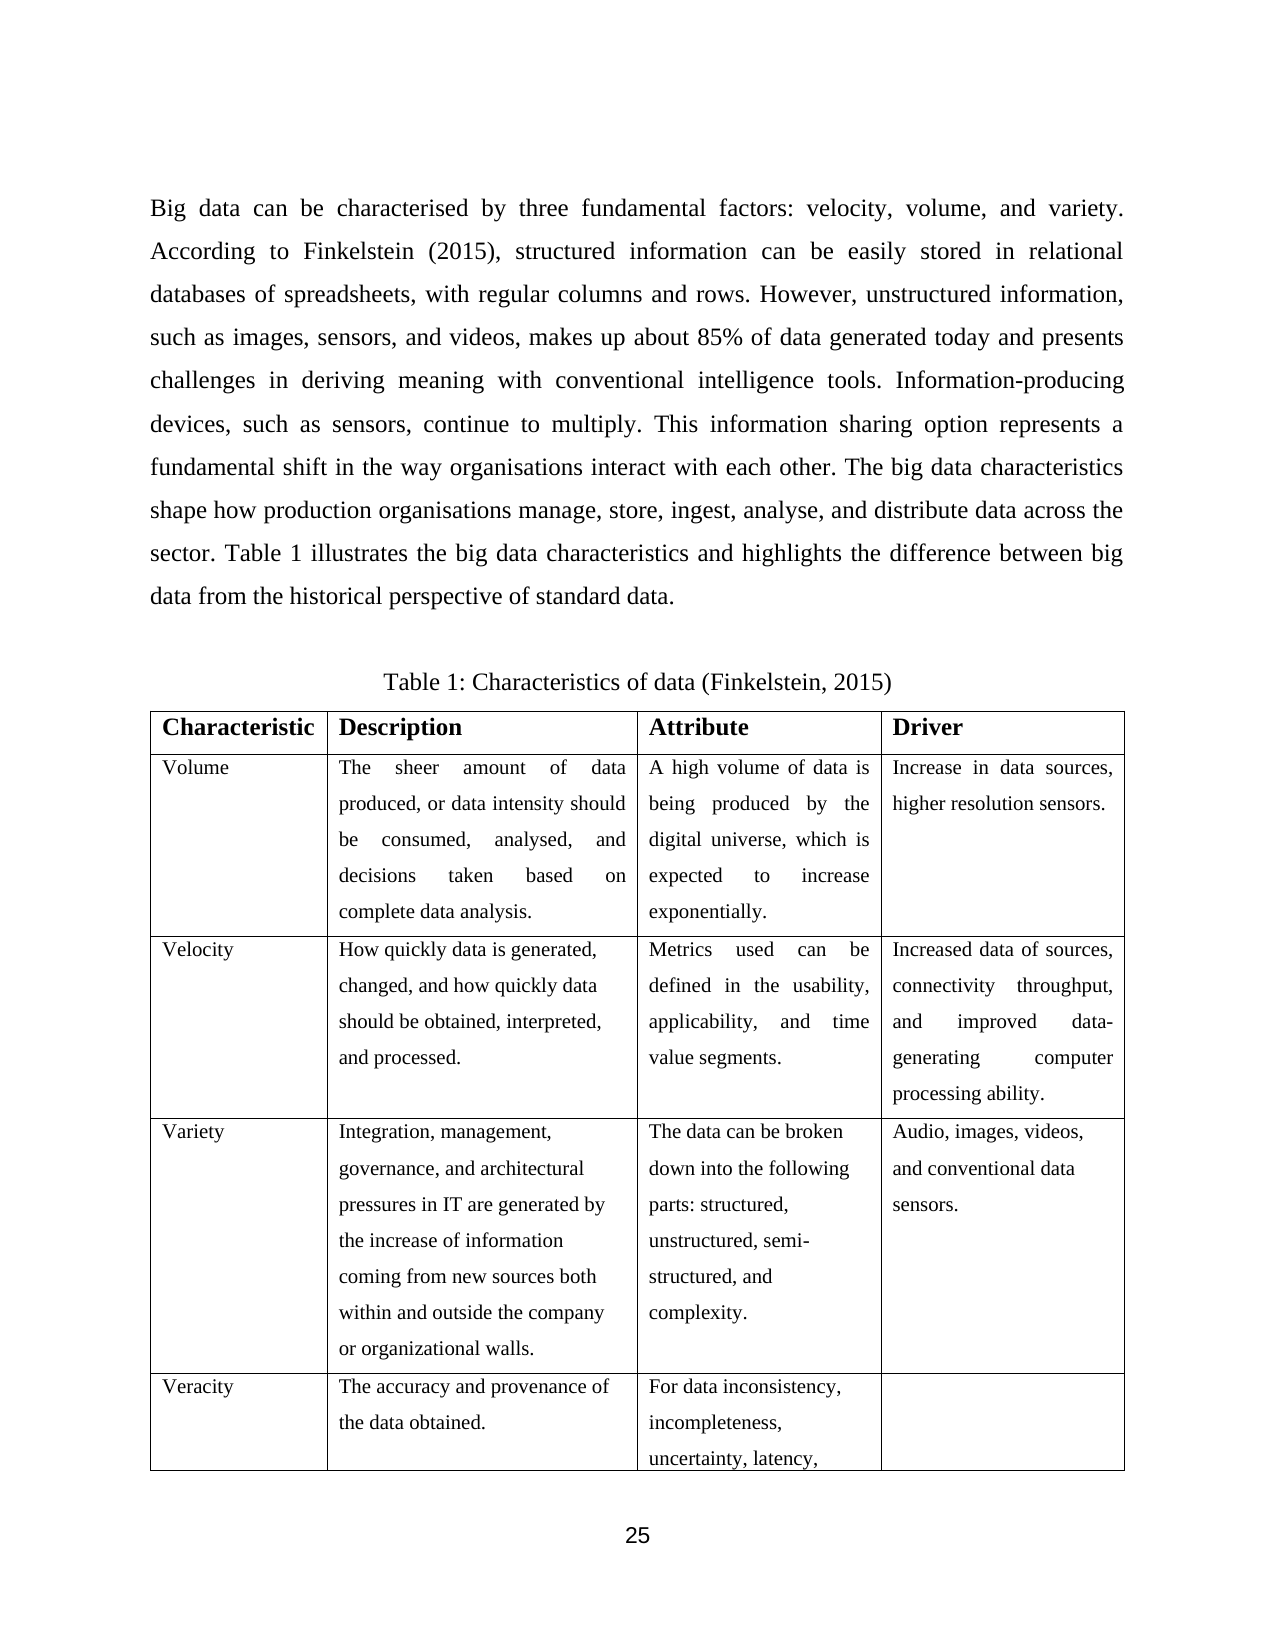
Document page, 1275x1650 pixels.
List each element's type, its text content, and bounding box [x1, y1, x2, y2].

text Table 1: Characteristics of data (Finkelstein, 2015) [150, 667, 1125, 696]
table_header Driver [882, 712, 1124, 753]
table_cell Increased data of sources, connectivity throughput, and improved data-generating computer processing ability. [882, 937, 1124, 1118]
table_cell Metrics used can be defined in the usability, applicability, and time value segments. [638, 937, 881, 1118]
table_cell [882, 1374, 1124, 1470]
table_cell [638, 1374, 881, 1470]
table_cell How quickly data is generated, changed, and how quickly data should be obtained, interpreted, and processed. [328, 937, 637, 1118]
table_cell Audio, images, videos, and conventional data sensors. [882, 1119, 1124, 1373]
table_header Description [328, 712, 637, 753]
table_cell The sheer amount of data produced, or data intensity should be consumed, analysed, and decisions taken based on complete data analysis. [328, 755, 637, 936]
table_cell Increase in data sources, higher resolution sensors. [882, 755, 1124, 936]
table_header Attribute [638, 712, 881, 753]
table_cell Velocity [151, 937, 327, 1118]
table_cell A high volume of data is being produced by the digital universe, which is expected to increase exponentially. [638, 755, 881, 936]
table_cell The data can be broken down into the following parts: structured, unstructured, semi-structured, and complexity. [638, 1119, 881, 1373]
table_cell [328, 1374, 637, 1470]
table_header Characteristic [151, 712, 327, 753]
table_cell Volume [151, 755, 327, 936]
table_cell Integration, management, governance, and architectural pressures in IT are generated by the increase of information coming from new sources both within and outside the company or organizational walls. [328, 1119, 637, 1373]
table_cell Variety [151, 1119, 327, 1373]
table_cell Veracity [151, 1374, 327, 1470]
text Big data can be characterised by three fundamental factors: velocity, volume, and variety. According to Finkelstein (2015), structured information can be easily stored in relational databases of spreadsheets, with regular columns and rows. However, unstructured information, such as images, sensors, and videos, makes up about 85% of data generated today and presents challenges in deriving meaning with conventional intelligence tools. Information-producing devices, such as sensors, continue to multiply. This information sharing option represents a fundamental shift in the way organisations interact with each other. The big data characteristics shape how production organisations manage, store, ingest, analyse, and distribute data across the sector. Table 1 illustrates the big data characteristics and highlights the difference between big data from the historical perspective of standard data. [150, 193, 1125, 610]
